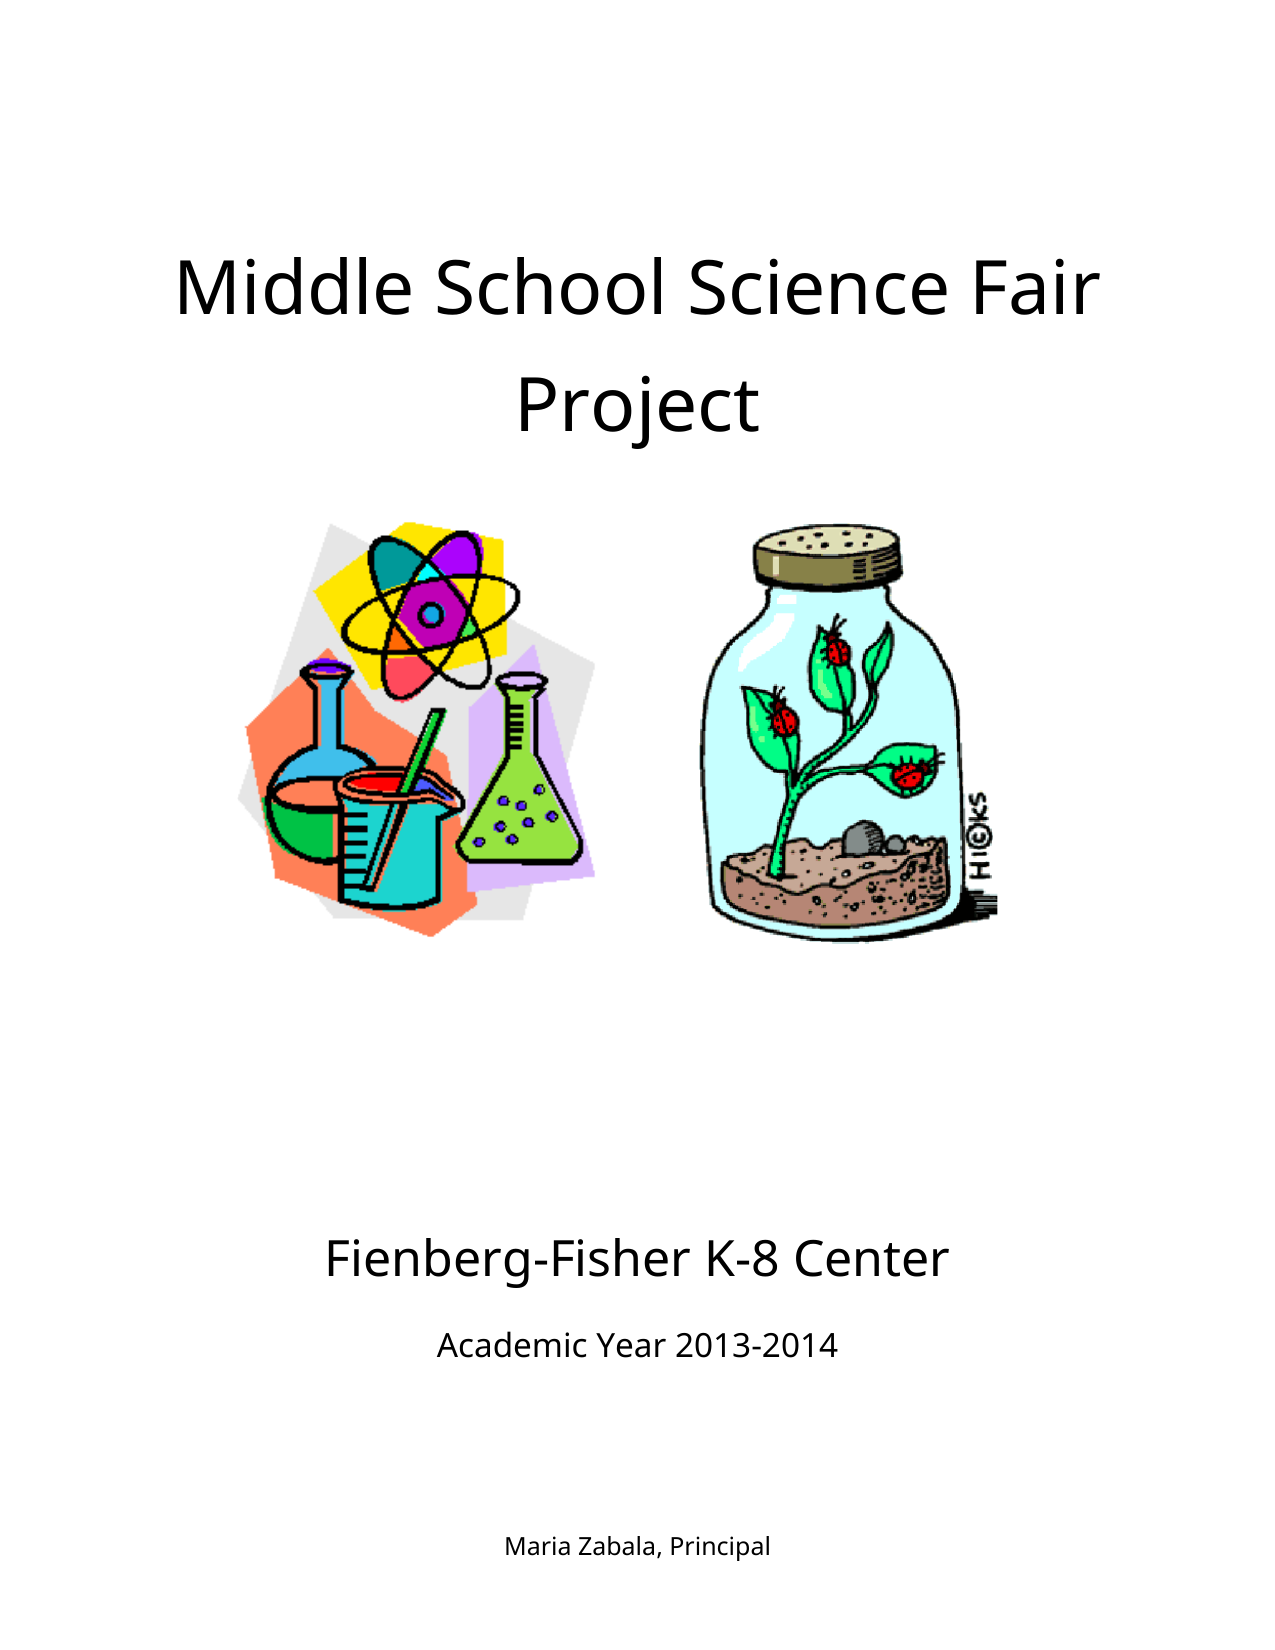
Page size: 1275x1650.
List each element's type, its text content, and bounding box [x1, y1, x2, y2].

text Fienberg-Fisher K-8 Center [75, 1223, 1200, 1291]
text Middle School Science Fair Project [75, 234, 1200, 454]
picture [691, 518, 998, 944]
picture [237, 516, 600, 942]
text Maria Zabala, Principal [75, 1528, 1200, 1562]
text Academic Year 2013-2014 [75, 1322, 1200, 1368]
